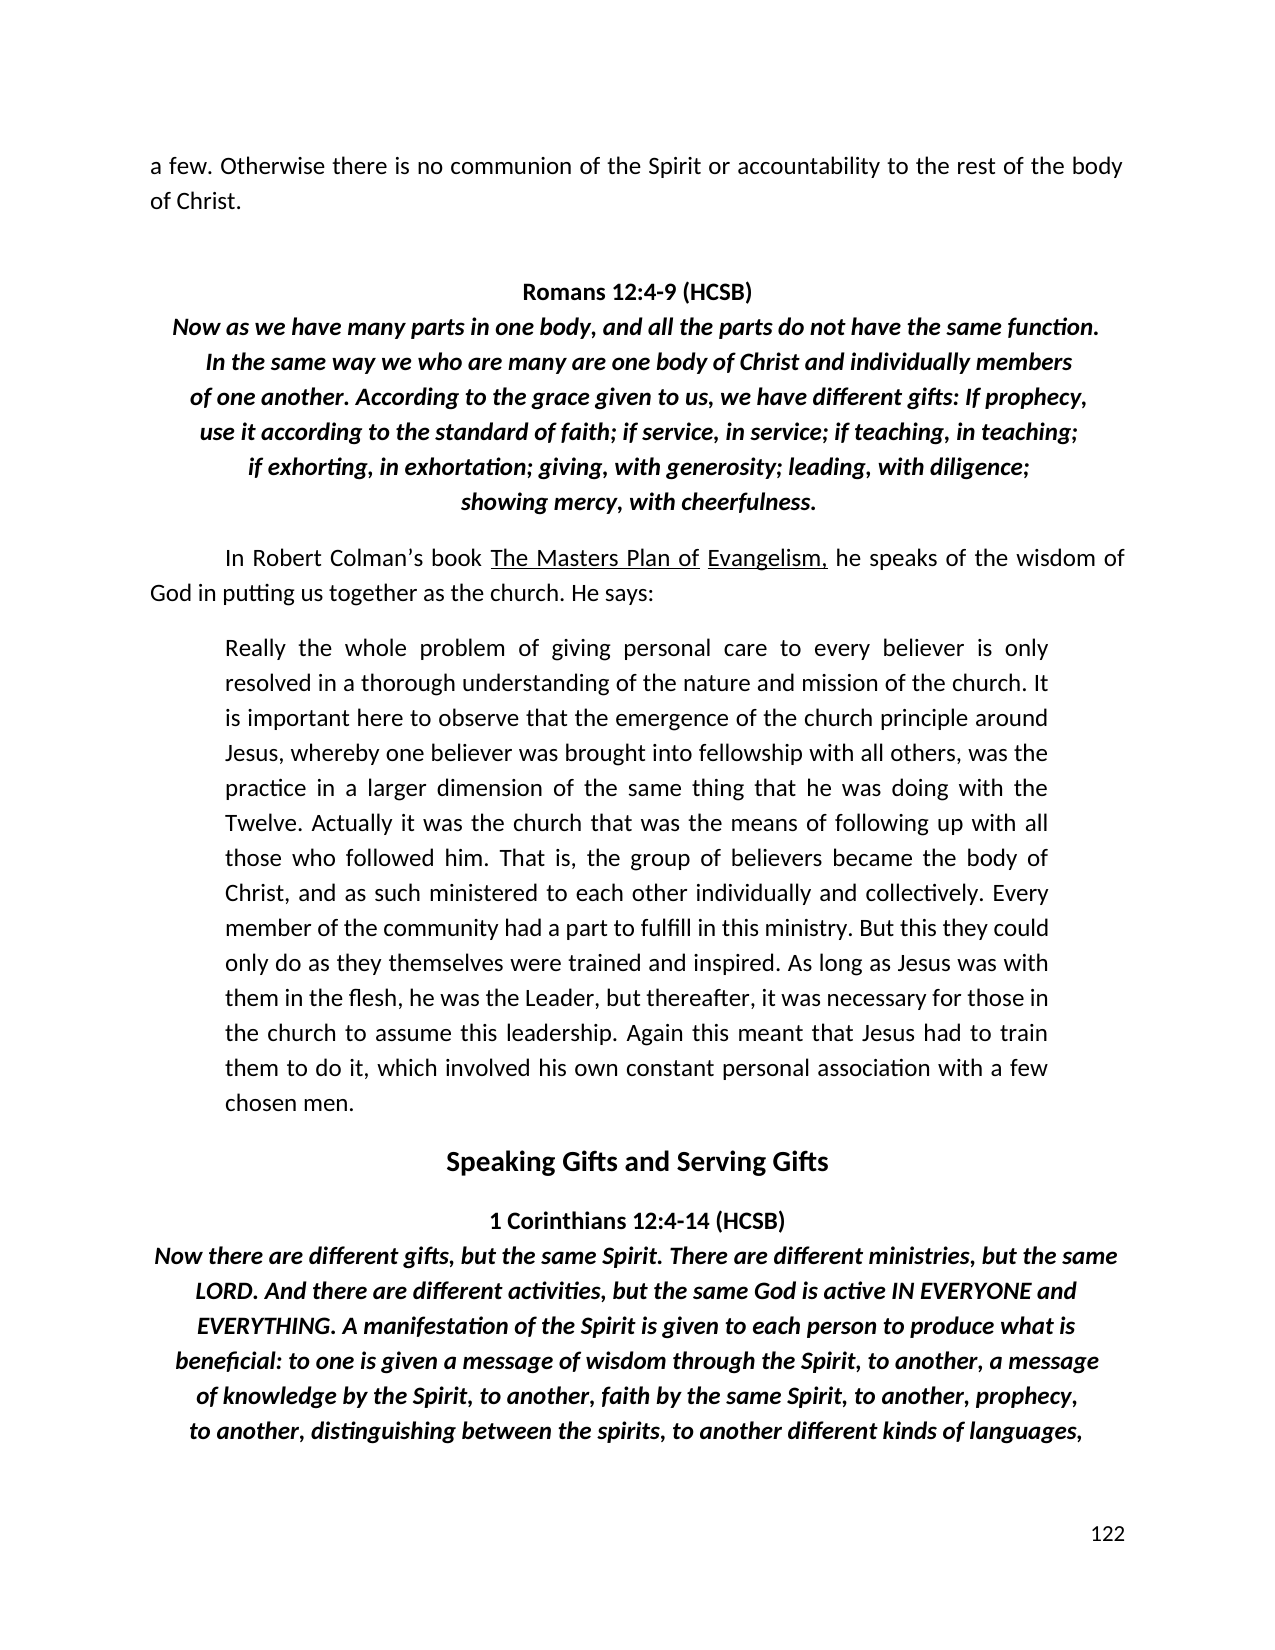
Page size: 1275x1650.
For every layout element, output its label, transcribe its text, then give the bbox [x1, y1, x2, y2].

text of one another. According to the grace given to us, we have different gifts: If prophecy, [150, 661, 1125, 691]
text Now as we have many parts in one body, and all the parts do not have the same function. [150, 591, 1125, 621]
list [150, 150, 1125, 216]
text if exhorting, in exhortation; giving, with generosity; leading, with diligence; [150, 731, 1125, 761]
text In the same way we who are many are one body of Christ and individually members [150, 626, 1125, 656]
text use it according to the standard of faith; if service, in service; if teaching, in teaching; [150, 696, 1125, 726]
text Romans 12:4-9 (HCSB) [150, 556, 1125, 586]
text Really the whole problem of giving personal care to every believer is only resolved in a thorough understanding of the nature and mission of the church. It is important here to observe that the emergence of the church principle around Jesus, whereby one believer was brought into fellowship with all others, was the practice in a larger dimension of the same thing that he was doing with the Twelve. Actually it was the church that was the means of following up with all those who followed him. That is, the group of believers became the body of Christ, and as such ministered to each other individually and collectively. Every member of the community had a part to fulfill in this ministry. But this they could only do as they themselves were trained and inspired. As long as Jesus was with them in the flesh, he was the Leader, but thereafter, it was necessary for those in the church to assume this leadership. Again this meant that Jesus had to train them to do it, which involved his own constant personal association with a few chosen men. [225, 912, 1050, 1398]
text In Robert Colman’s book The Masters Plan of Evangelism, he speaks of the wisdom of God in putting us together as the church. He says: [150, 822, 1125, 887]
text Speaking Gifts and Serving Gifts [150, 1423, 1125, 1459]
list But the real issue at hand is this: we cannot overestimate the importance of being part of the church. In order to participate in the body, we must be part of a local community of believers. For within these communities there is to be an orderly administration of authority, accountability and submission to one another. This is evident by numerous passages such as the entire book of Titus; Ephesians 5:18-21 and 1 Timothy chapters two and three, just to name a few. Otherwise there is no communion of the Spirit or accountability to the rest of the body of Christ. [150, 255, 1125, 496]
text showing mercy, with cheerfulness. [150, 766, 1125, 796]
